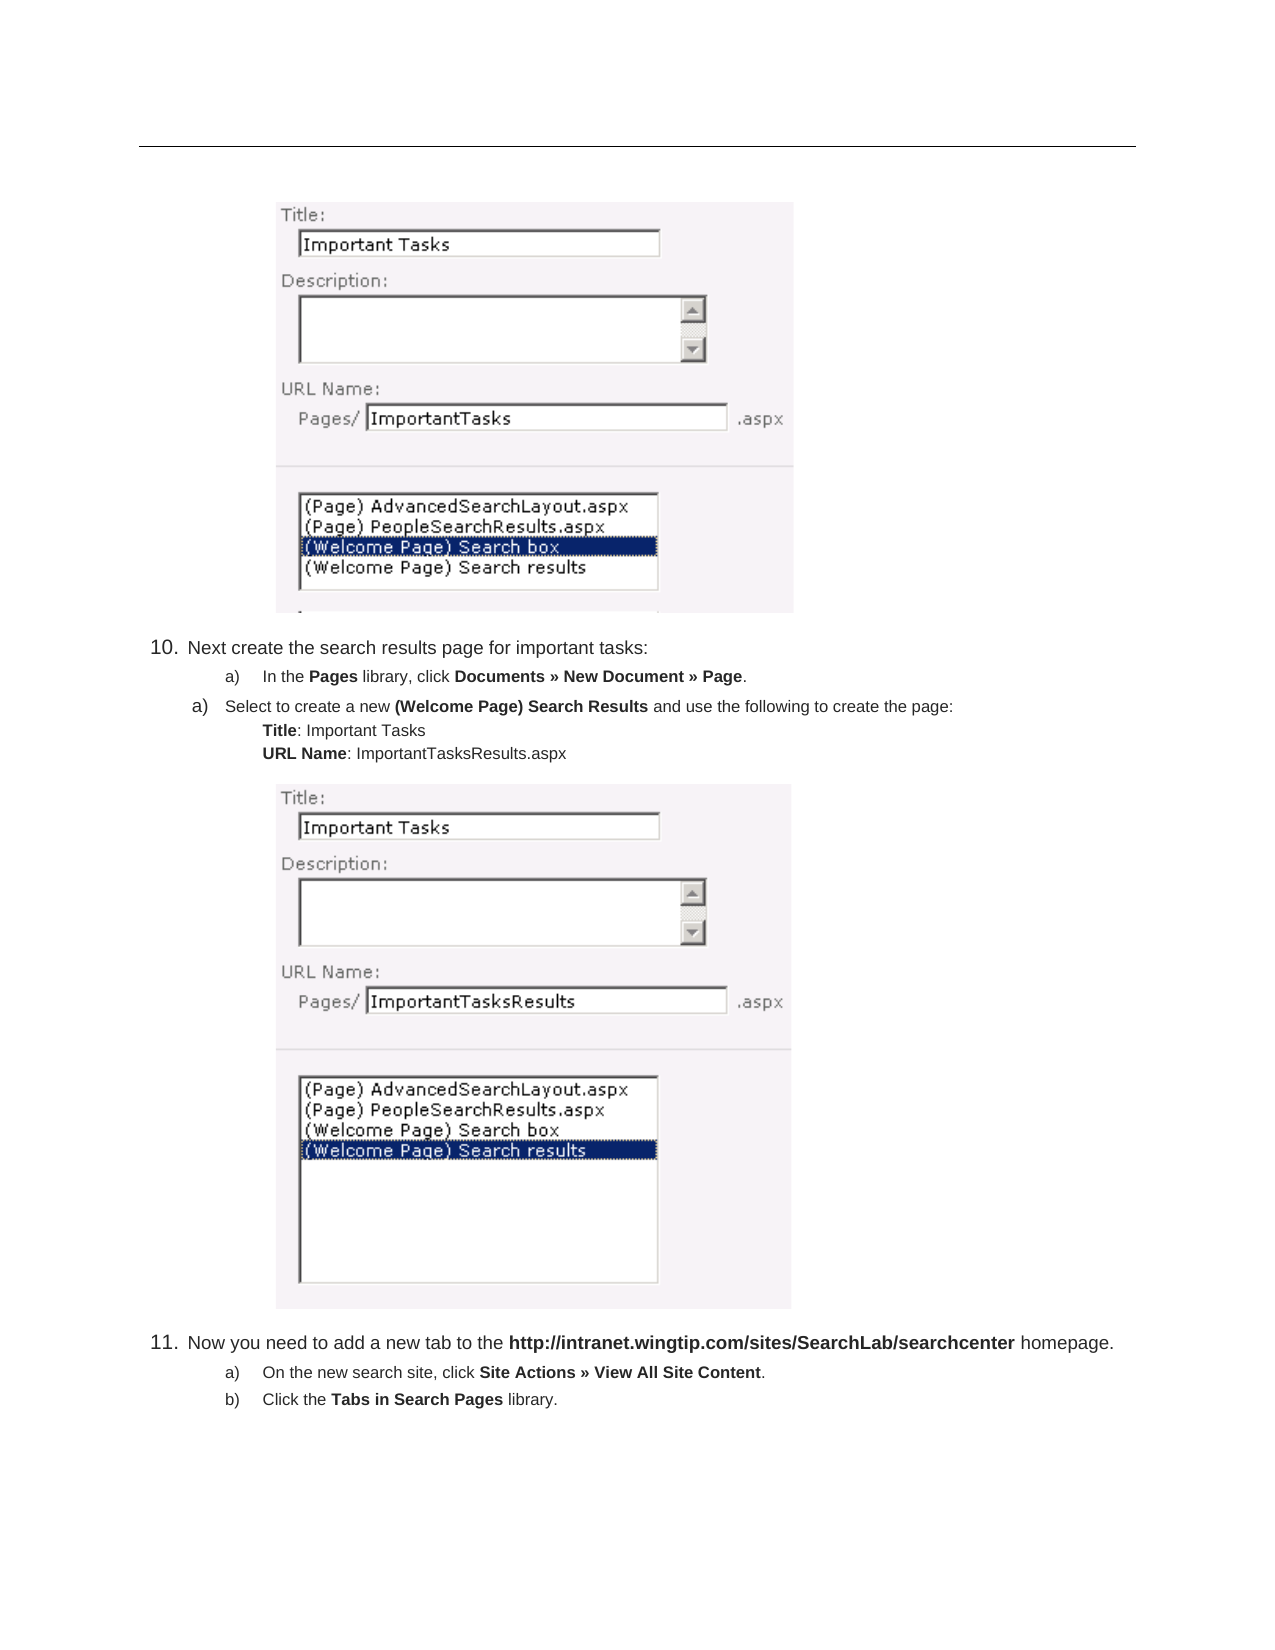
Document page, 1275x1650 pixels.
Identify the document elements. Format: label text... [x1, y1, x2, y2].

picture [275, 202, 797, 613]
text Next create the search results page for important tasks: [150, 635, 1125, 659]
text Title: Important Tasks [262, 720, 1125, 739]
text Now you need to add a new tab to the http://intranet.wingtip.com/sites/SearchLab/searchcenter homepage. [150, 1330, 1125, 1354]
list Click the Tabs in Search Pages library. [225, 1390, 1125, 1409]
list In the Pages library, click Documents » New Document » Page. [225, 667, 1125, 686]
list On the new search site, click Site Actions » View All Site Content. [225, 1362, 1125, 1382]
picture [275, 784, 792, 1309]
text URL Name: ImportantTasksResults.aspx [262, 744, 1125, 763]
text Select to create a new (Welcome Page) Search Results and use the following to create the page: [192, 695, 1125, 716]
